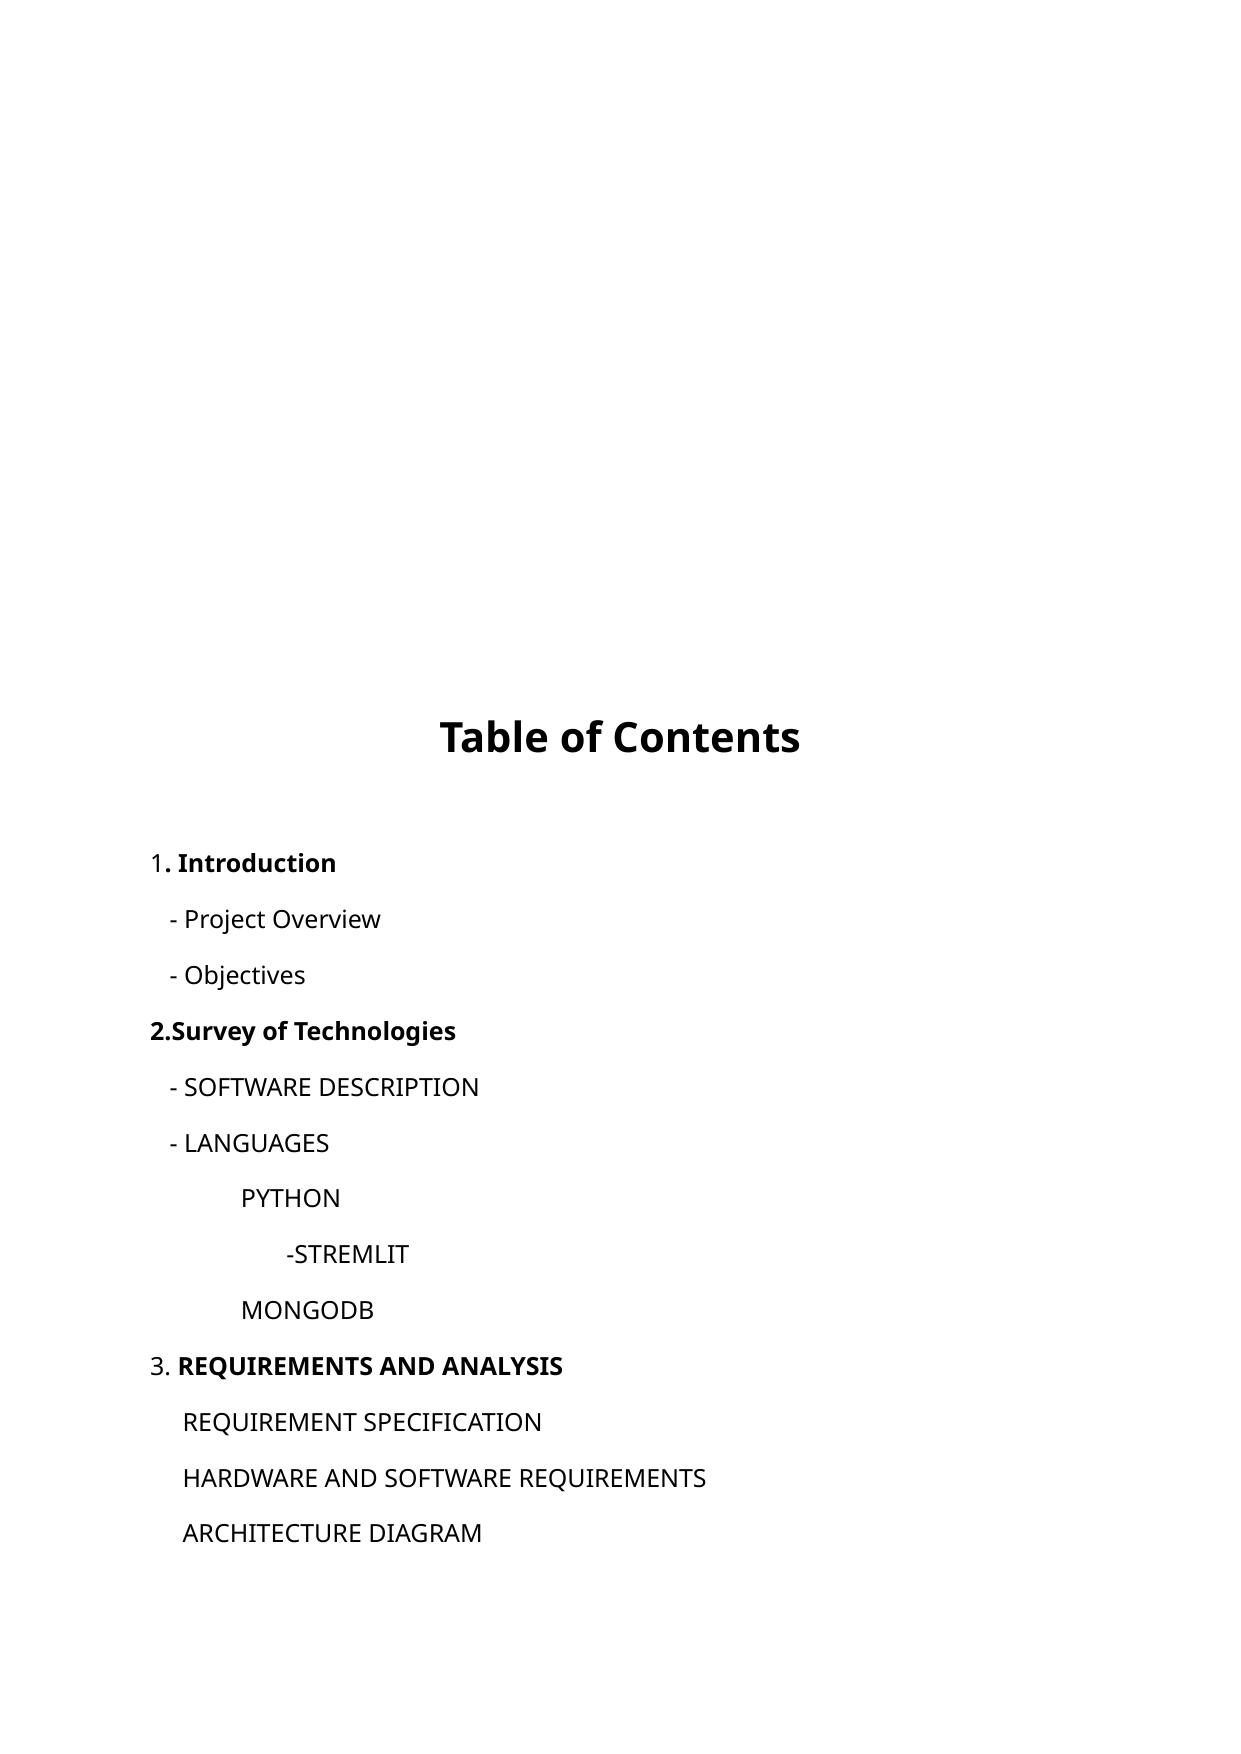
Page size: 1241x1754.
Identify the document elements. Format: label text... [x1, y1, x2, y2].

text 3. REQUIREMENTS AND ANALYSIS [150, 1348, 1090, 1383]
text - Project Overview [150, 902, 1090, 936]
text Table of Contents [150, 708, 1090, 765]
text PYTHON [150, 1181, 1090, 1215]
text -STREMLIT [150, 1237, 1090, 1271]
text HARDWARE AND SOFTWARE REQUIREMENTS [150, 1460, 1090, 1494]
text MONGODB [150, 1293, 1090, 1327]
text - SOFTWARE DESCRIPTION [150, 1069, 1090, 1103]
text 1. Introduction [150, 846, 1090, 880]
text 2.Survey of Technologies [150, 1013, 1090, 1048]
text - LANGUAGES [150, 1125, 1090, 1159]
text ARCHITECTURE DIAGRAM [150, 1516, 1090, 1550]
text REQUIREMENT SPECIFICATION [150, 1404, 1090, 1438]
text - Objectives [150, 958, 1090, 992]
